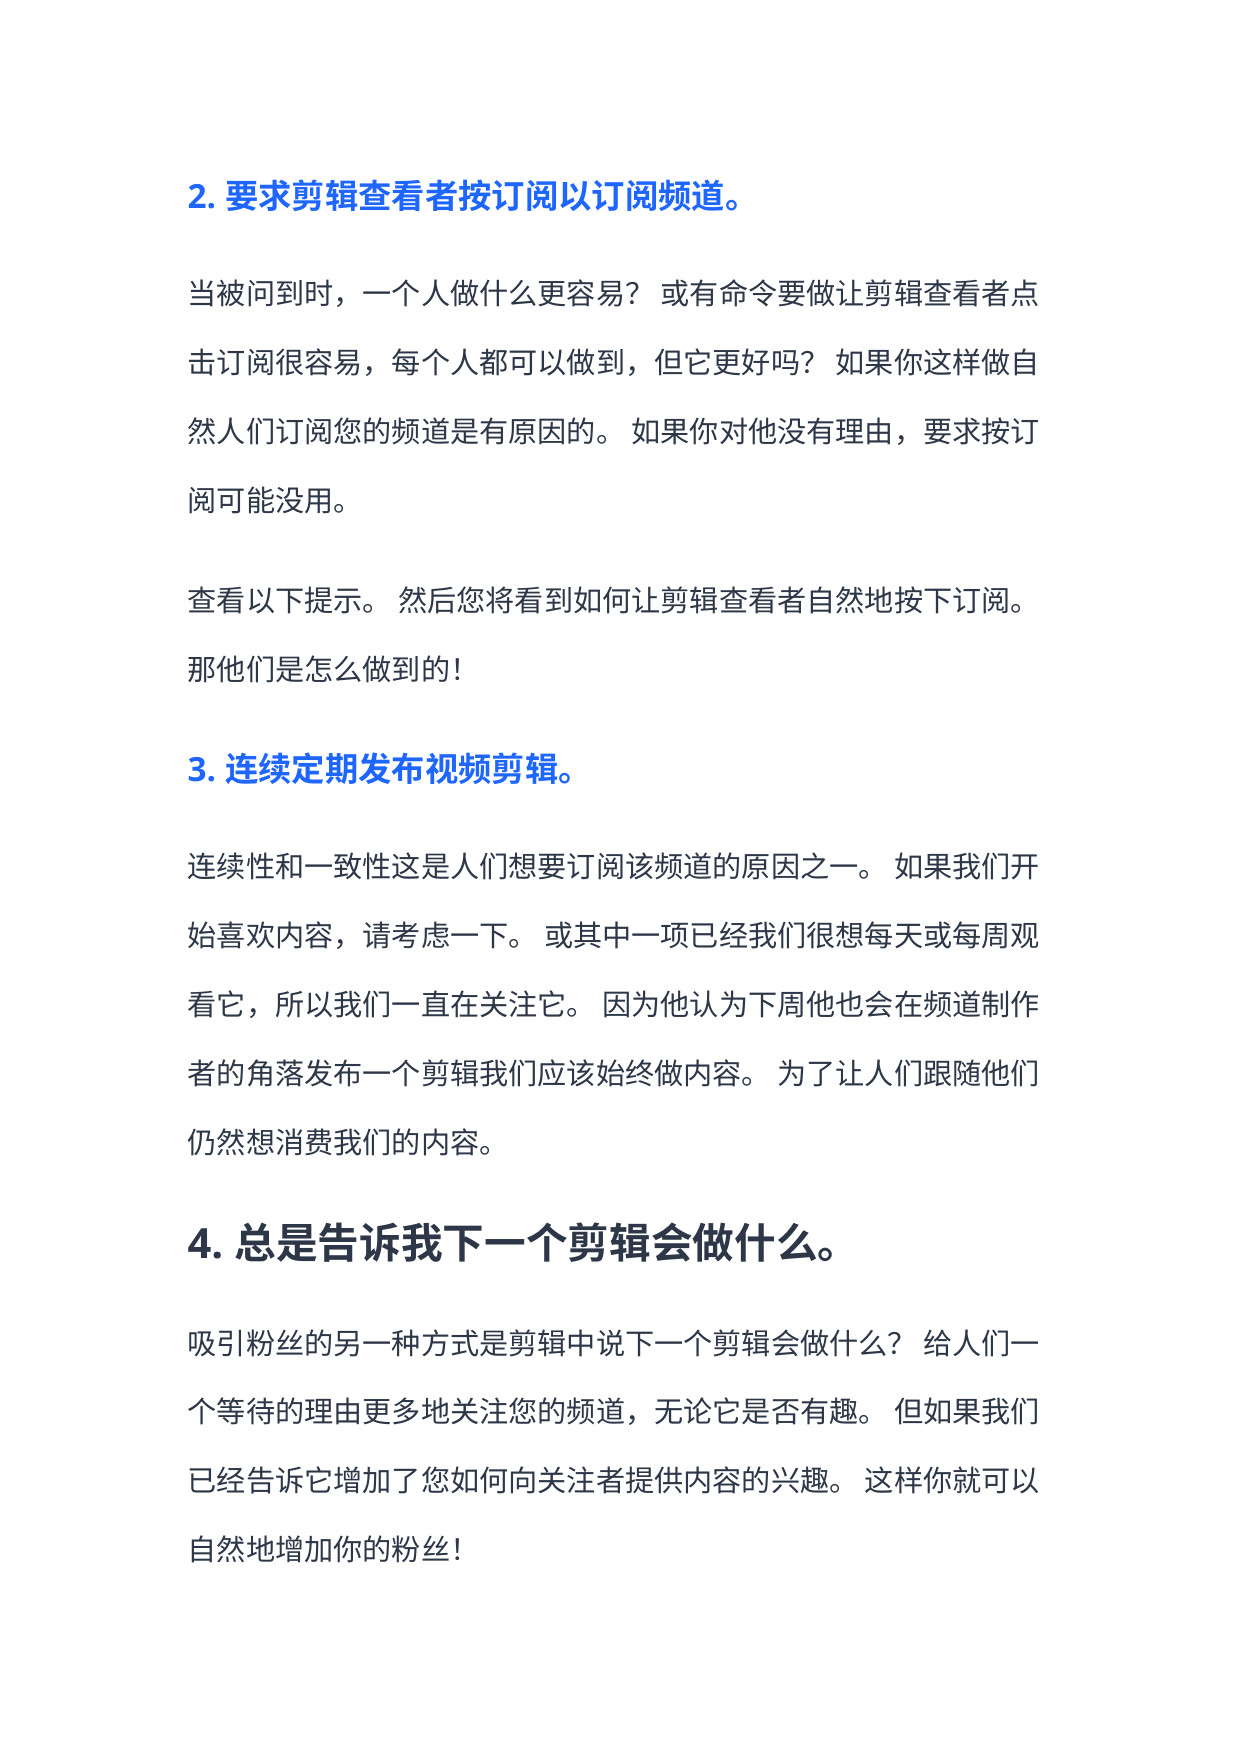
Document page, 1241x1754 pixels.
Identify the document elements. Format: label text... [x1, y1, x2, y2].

text 当被问到时，一个人做什么更容易？ 或有命令要做让剪辑查看者点击订阅很容易，每个人都可以做到，但它更好吗？ 如果你这样做自然人们订阅您的频道是有原因的。 如果你对他没有理由，要求按订阅可能没用。 [187, 259, 1053, 531]
text 2. 要求剪辑查看者按订阅以订阅频道。 [187, 162, 1053, 227]
text 3. 连续定期发布视频剪辑。 [187, 735, 1053, 800]
text 吸引粉丝的另一种方式是剪辑中说下一个剪辑会做什么？ 给人们一个等待的理由更多地关注您的频道，无论它是否有趣。 但如果我们已经告诉它增加了您如何向关注者提供内容的兴趣。 这样你就可以自然地增加你的粉丝！ [187, 1309, 1053, 1580]
text 查看以下提示。 然后您将看到如何让剪辑查看者自然地按下订阅。 那他们是怎么做到的！ [187, 566, 1053, 700]
text 4. 总是告诉我下一个剪辑会做什么。 [187, 1208, 1053, 1273]
text 连续性和一致性这是人们想要订阅该频道的原因之一。 如果我们开始喜欢内容，请考虑一下。 或其中一项已经我们很想每天或每周观看它，所以我们一直在关注它。 因为他认为下周他也会在频道制作者的角落发布一个剪辑我们应该始终做内容。 为了让人们跟随他们仍然想消费我们的内容。 [187, 832, 1053, 1173]
